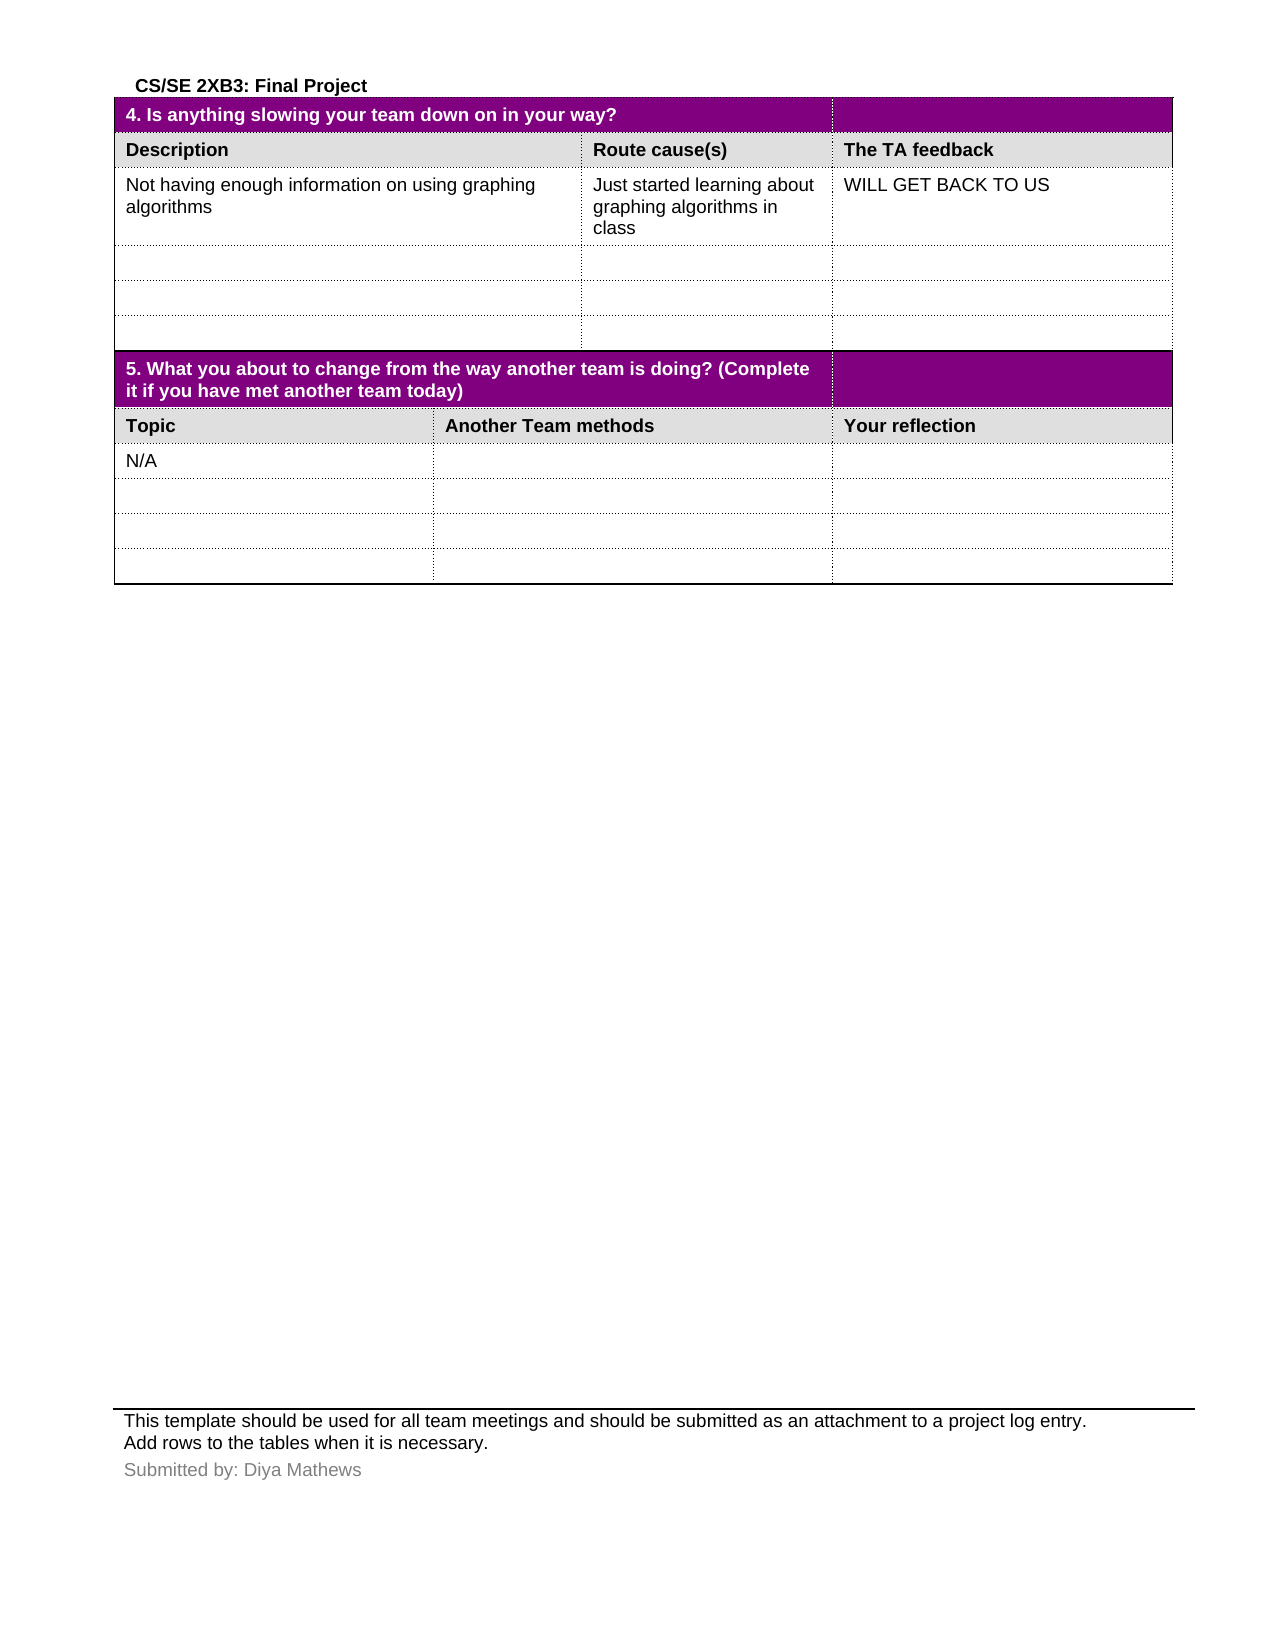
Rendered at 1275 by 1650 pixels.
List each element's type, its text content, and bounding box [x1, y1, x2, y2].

table_cell [434, 478, 832, 513]
table_cell [582, 245, 832, 280]
table_cell Just started learning about graphing algorithms in class [582, 167, 832, 245]
table_cell WILL GET BACK TO US [833, 167, 1172, 245]
table_cell [833, 350, 1172, 407]
table_cell [833, 315, 1172, 350]
table_cell Your reflection [833, 408, 1172, 443]
table_cell [434, 513, 832, 548]
table_cell [833, 478, 1172, 513]
table_cell [582, 280, 832, 315]
table_cell [833, 245, 1172, 280]
table_cell [434, 443, 832, 478]
table_cell Another Team methods [434, 408, 832, 443]
table_cell [115, 548, 434, 583]
table_cell [115, 245, 582, 280]
table_cell [115, 280, 582, 315]
table_cell [833, 513, 1172, 548]
table_cell [115, 478, 434, 513]
table_cell Not having enough information on using graphing algorithms [115, 167, 582, 245]
table_cell [582, 315, 832, 350]
table_header 4. Is anything slowing your team down on in your way? [115, 97, 832, 132]
table_cell The TA feedback [833, 132, 1172, 167]
table_cell 5. What you about to change from the way another team is doing? (Complete it if you have met another team today) [115, 352, 832, 407]
table_cell [833, 280, 1172, 315]
table_cell Description [115, 132, 582, 167]
table_cell Route cause(s) [582, 132, 832, 167]
table_cell N/A [115, 443, 434, 478]
table_cell Topic [115, 408, 434, 443]
table_cell [434, 548, 832, 583]
table_cell [115, 315, 582, 350]
table_header [833, 97, 1172, 132]
table_cell [833, 548, 1172, 583]
table_cell [833, 443, 1172, 478]
table_cell [115, 513, 434, 548]
